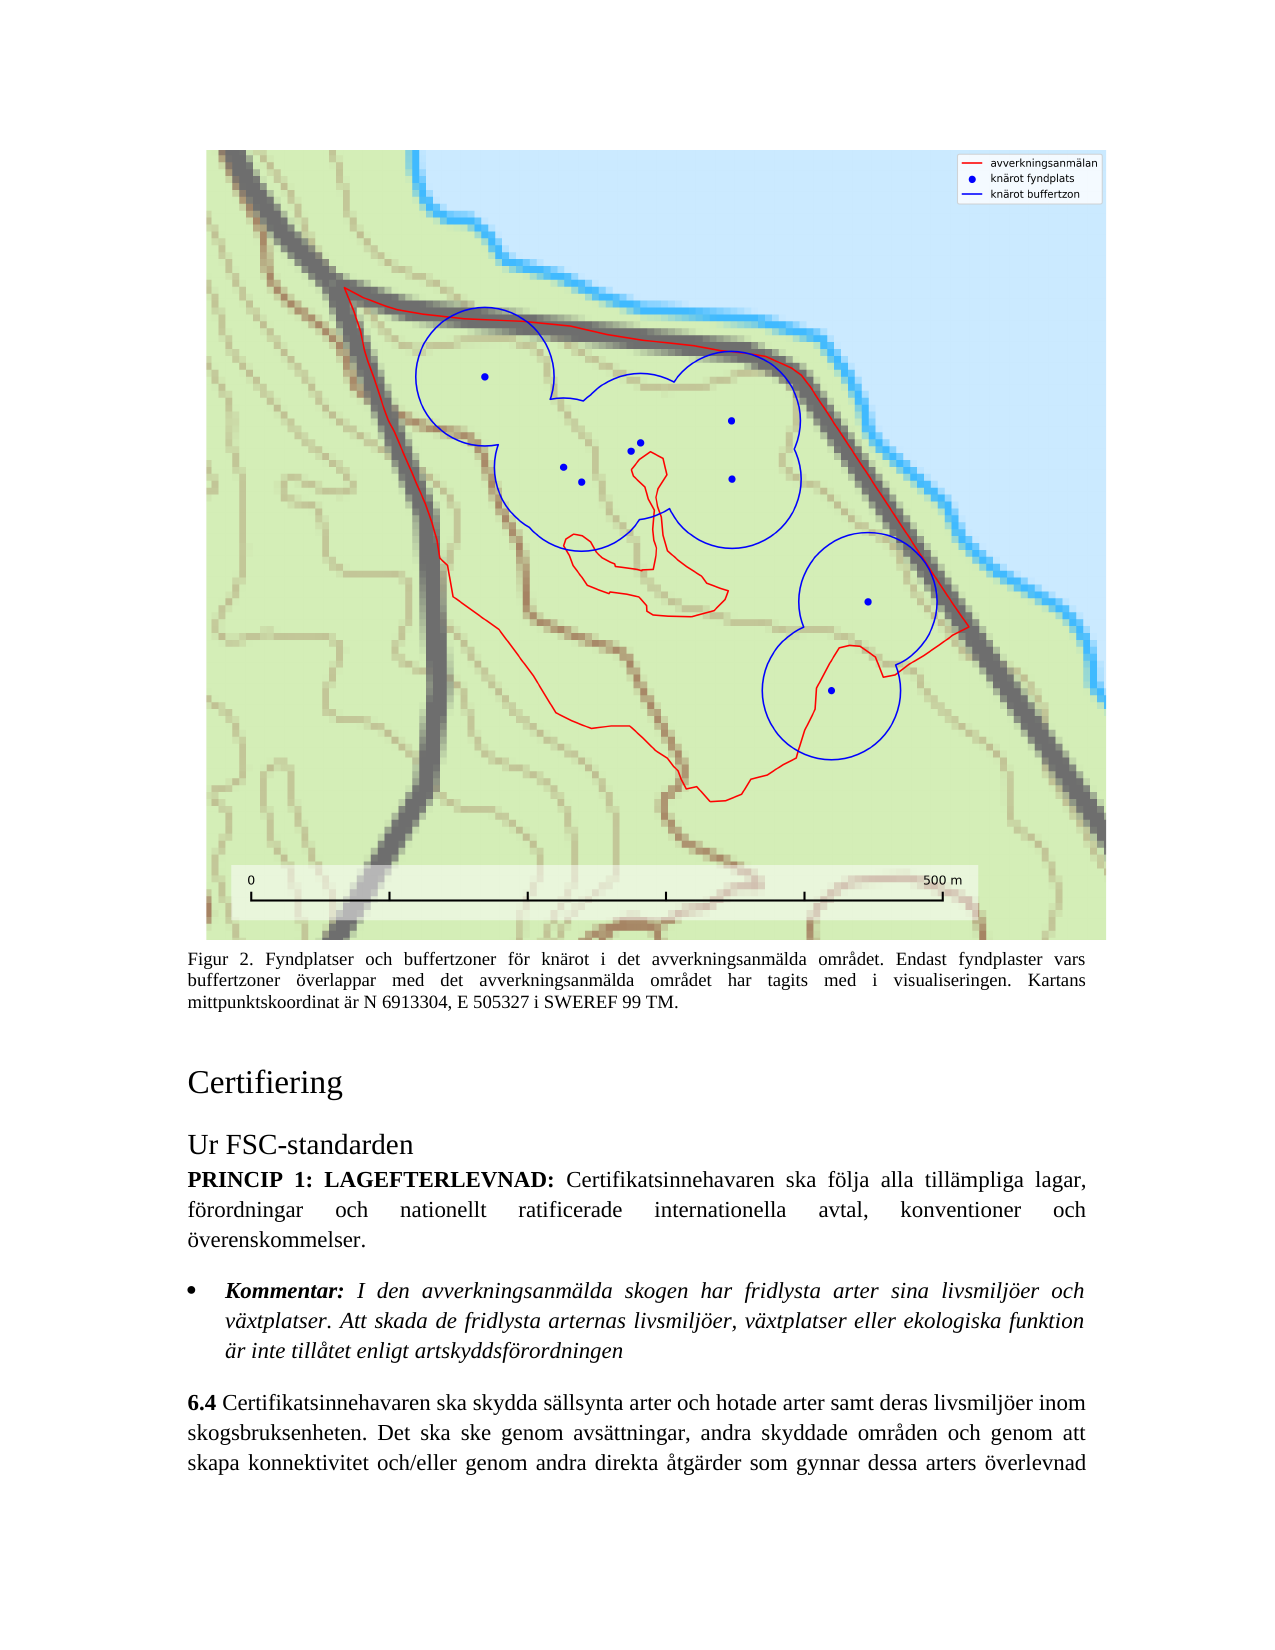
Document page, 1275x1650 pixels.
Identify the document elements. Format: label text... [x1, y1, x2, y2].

subtitle Certifiering [187, 1062, 1087, 1101]
text PRINCIP 1: LAGEFTERLEVNAD: Certifikatsinnehavaren ska följa alla tillämpliga lagar, förordningar och nationellt ratificerade internationella avtal, konventioner och överenskommelser. [187, 1166, 1087, 1252]
list Kommentar: I den avverkningsanmälda skogen har fridlysta arter sina livsmiljöer och växtplatser. Att skada de fridlysta arternas livsmiljöer, växtplatser eller ekologiska funktion är inte tillåtet enligt artskyddsförordningen [187, 1277, 1087, 1364]
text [187, 1389, 1087, 1475]
text Figur 2. Fyndplatser och buffertzoner för knärot i det avverkningsanmälda området. Endast fyndplaster vars buffertzoner överlappar med det avverkningsanmälda området har tagits med i visualiseringen. Kartans mittpunktskoordinat är N 6913304, E 505327 i SWEREF 99 TM. [187, 948, 1087, 1012]
picture [206, 150, 1107, 940]
subtitle Ur FSC-standarden [187, 1127, 1087, 1161]
